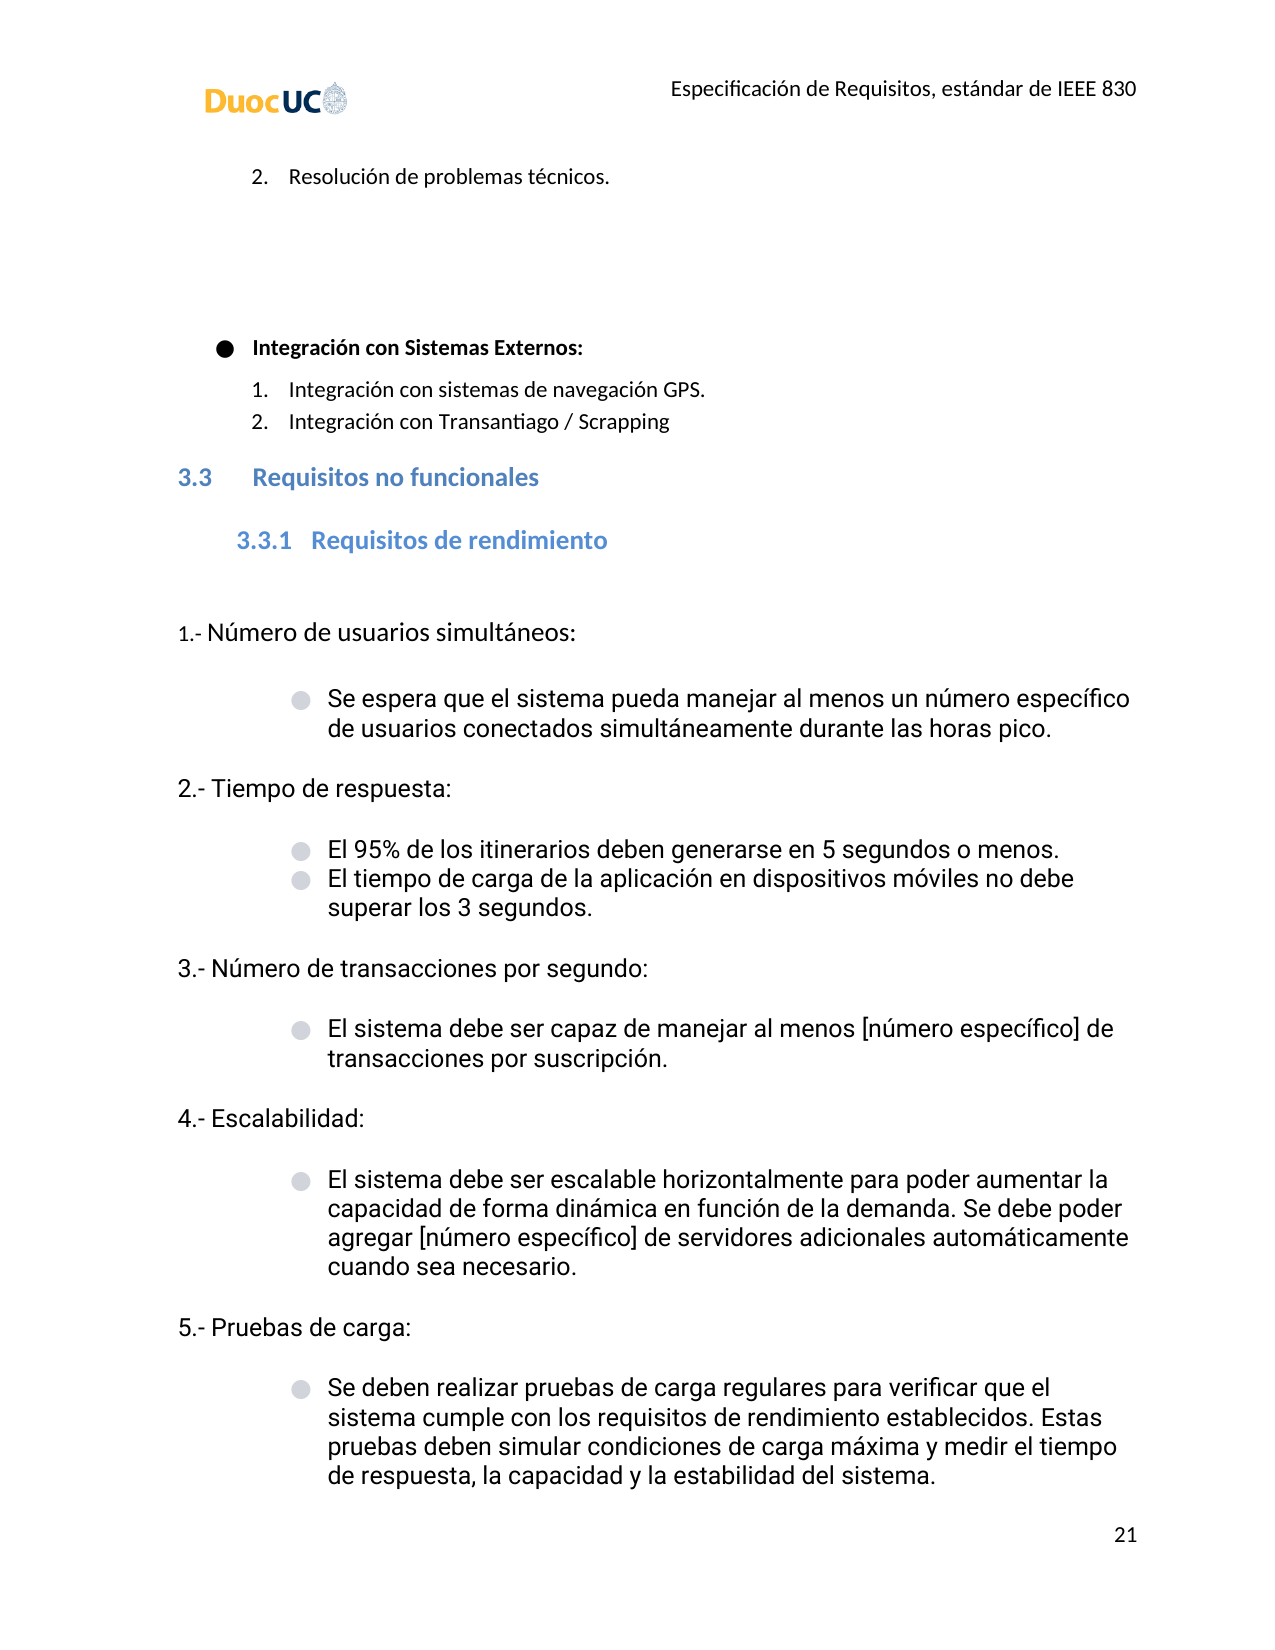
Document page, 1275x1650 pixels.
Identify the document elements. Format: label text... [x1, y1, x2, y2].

list Integración con Transantiago / Scrapping [251, 407, 1137, 435]
text 3.- Número de transacciones por segundo: [177, 954, 1137, 983]
picture [198, 78, 352, 117]
text 3.3.1 Requisitos de rendimiento [236, 523, 1137, 556]
list Se deben realizar pruebas de carga regulares para verificar que el sistema cumple con los requisitos de rendimiento establecidos. Estas pruebas deben simular condiciones de carga máxima y medir el tiempo de respuesta, la capacidad y la estabilidad del sistema. [290, 1374, 1137, 1491]
list Se espera que el sistema pueda manejar al menos un número específico de usuarios conectados simultáneamente durante las horas pico. [290, 684, 1137, 743]
list El 95% de los itinerarios deben generarse en 5 segundos o menos. [290, 835, 1137, 864]
list Resolución de problemas técnicos. [251, 162, 1137, 190]
list El sistema debe ser escalable horizontalmente para poder aumentar la capacidad de forma dinámica en función de la demanda. Se debe poder agregar [número específico] de servidores adicionales automáticamente cuando sea necesario. [290, 1165, 1137, 1282]
list Integración con Sistemas Externos: [215, 321, 1137, 368]
list El sistema debe ser capaz de manejar al menos [número específico] de transacciones por suscripción. [290, 1014, 1137, 1073]
text 4.- Escalabilidad: [177, 1104, 1137, 1133]
text 2.- Tiempo de respuesta: [177, 774, 1137, 804]
text 3.3 Requisitos no funcionales [177, 460, 1137, 493]
text 5.- Pruebas de carga: [177, 1313, 1137, 1342]
text 1.- Número de usuarios simultáneos: [177, 615, 1137, 648]
list El tiempo de carga de la aplicación en dispositivos móviles no debe superar los 3 segundos. [290, 864, 1137, 923]
list Integración con sistemas de navegación GPS. [251, 375, 1137, 403]
